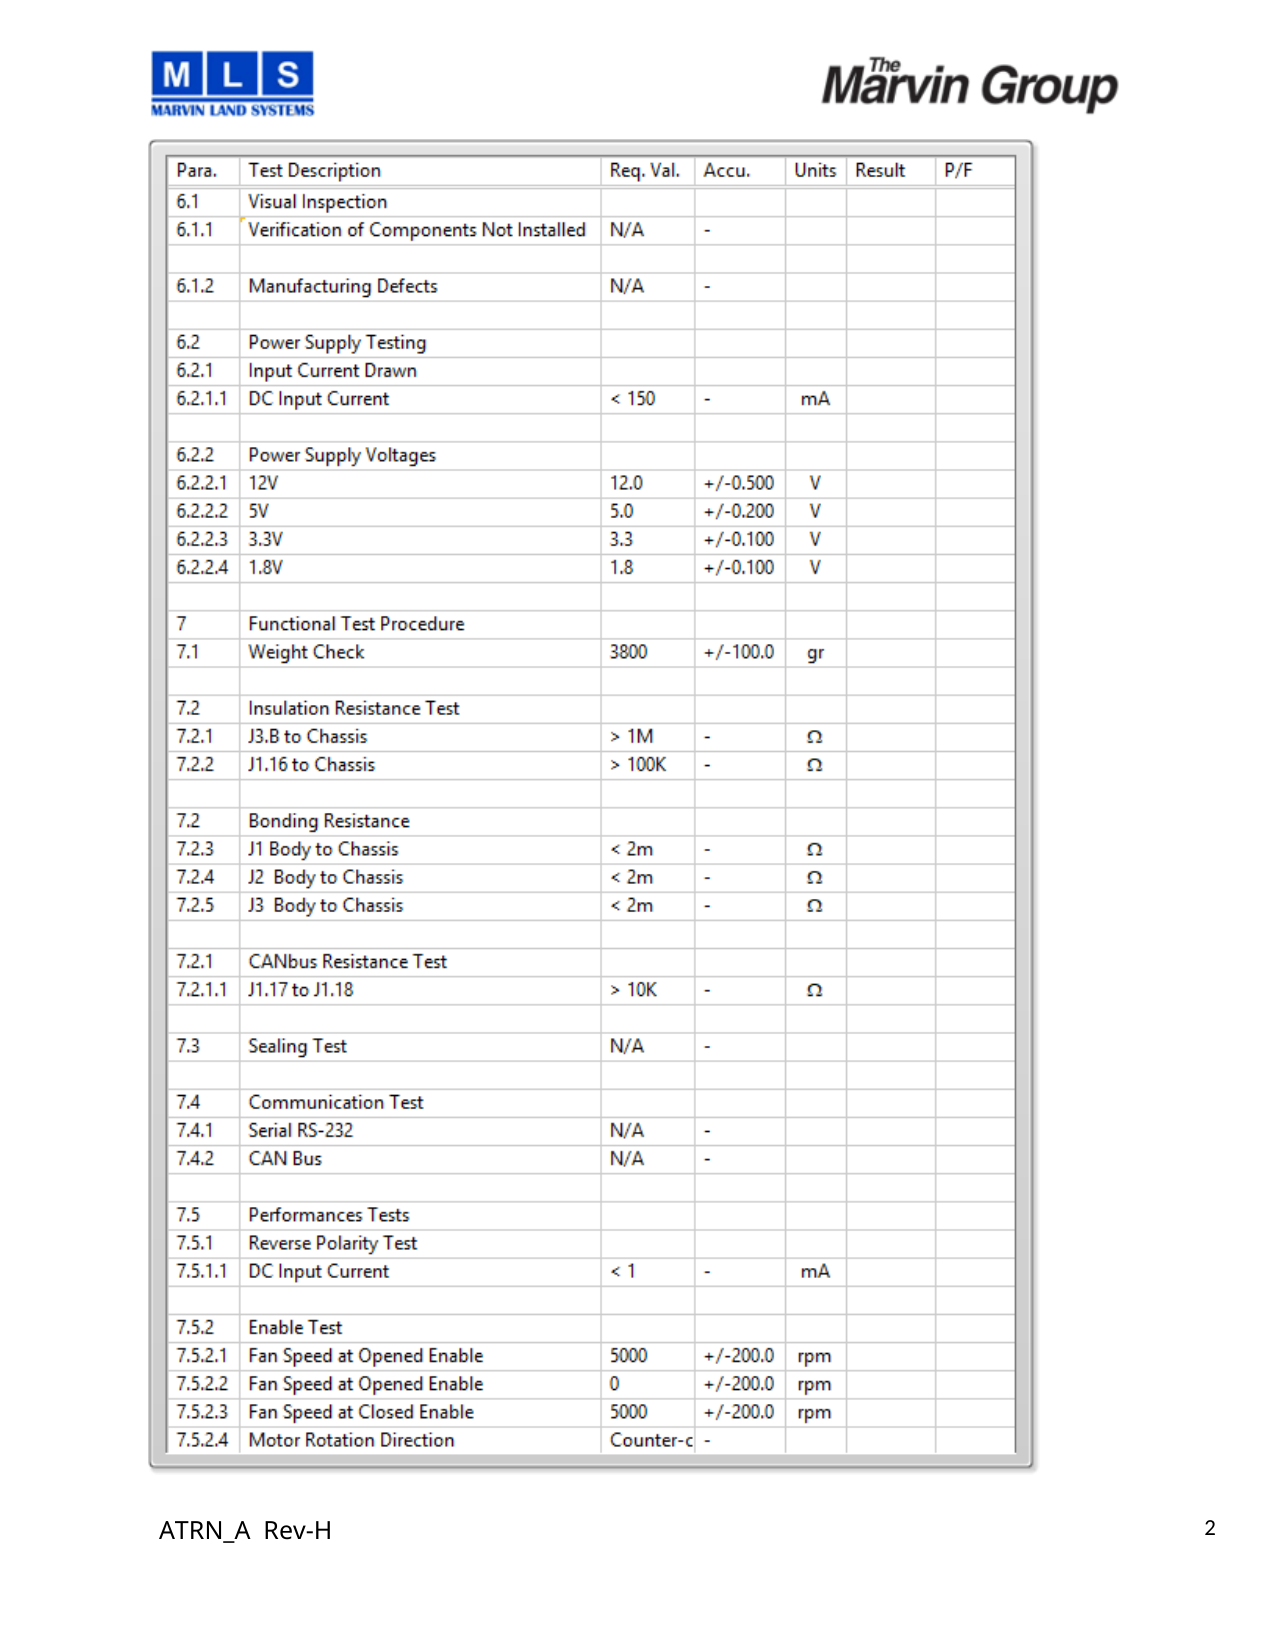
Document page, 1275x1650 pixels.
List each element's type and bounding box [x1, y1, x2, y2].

picture [147, 6, 1216, 1475]
